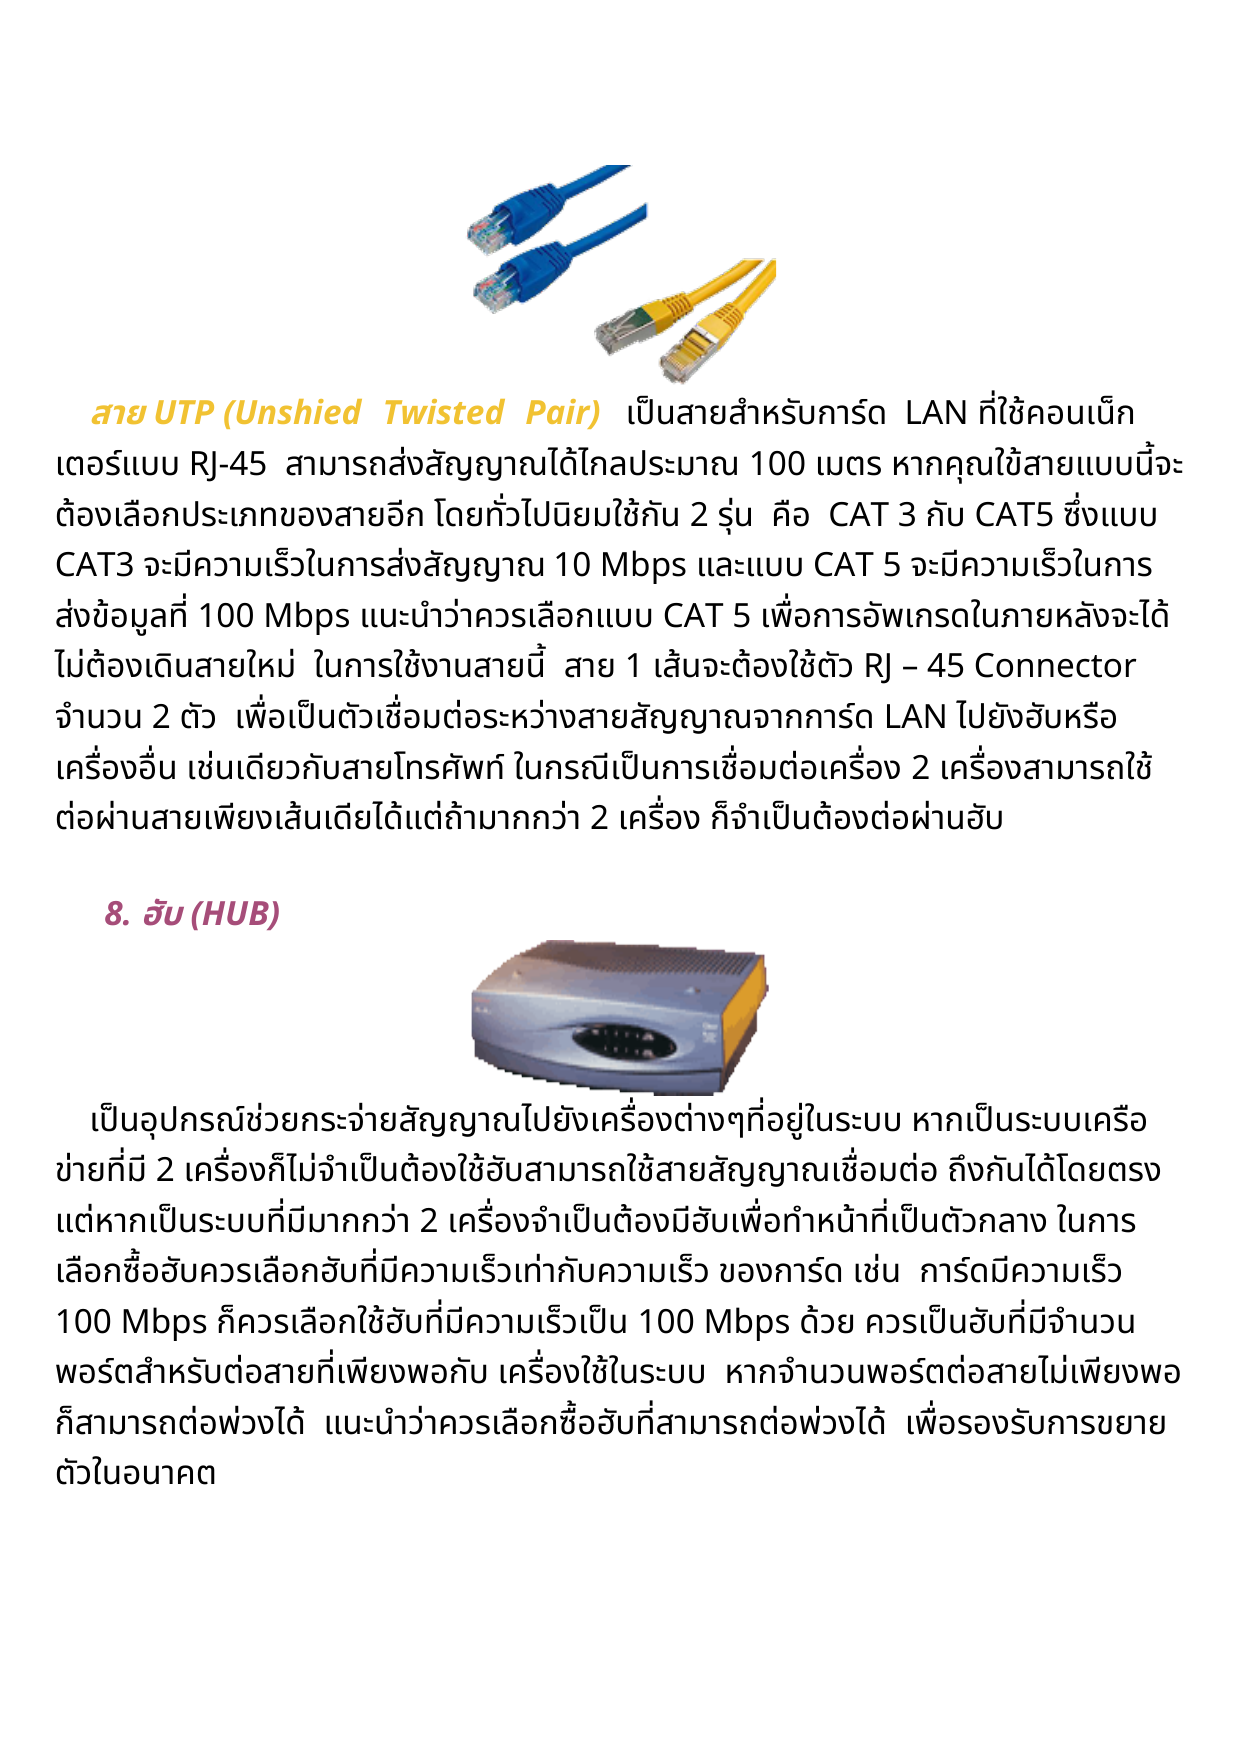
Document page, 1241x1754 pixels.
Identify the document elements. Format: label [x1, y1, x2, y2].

picture [463, 165, 777, 389]
picture [471, 940, 769, 1096]
table_header [39, 150, 1201, 1515]
